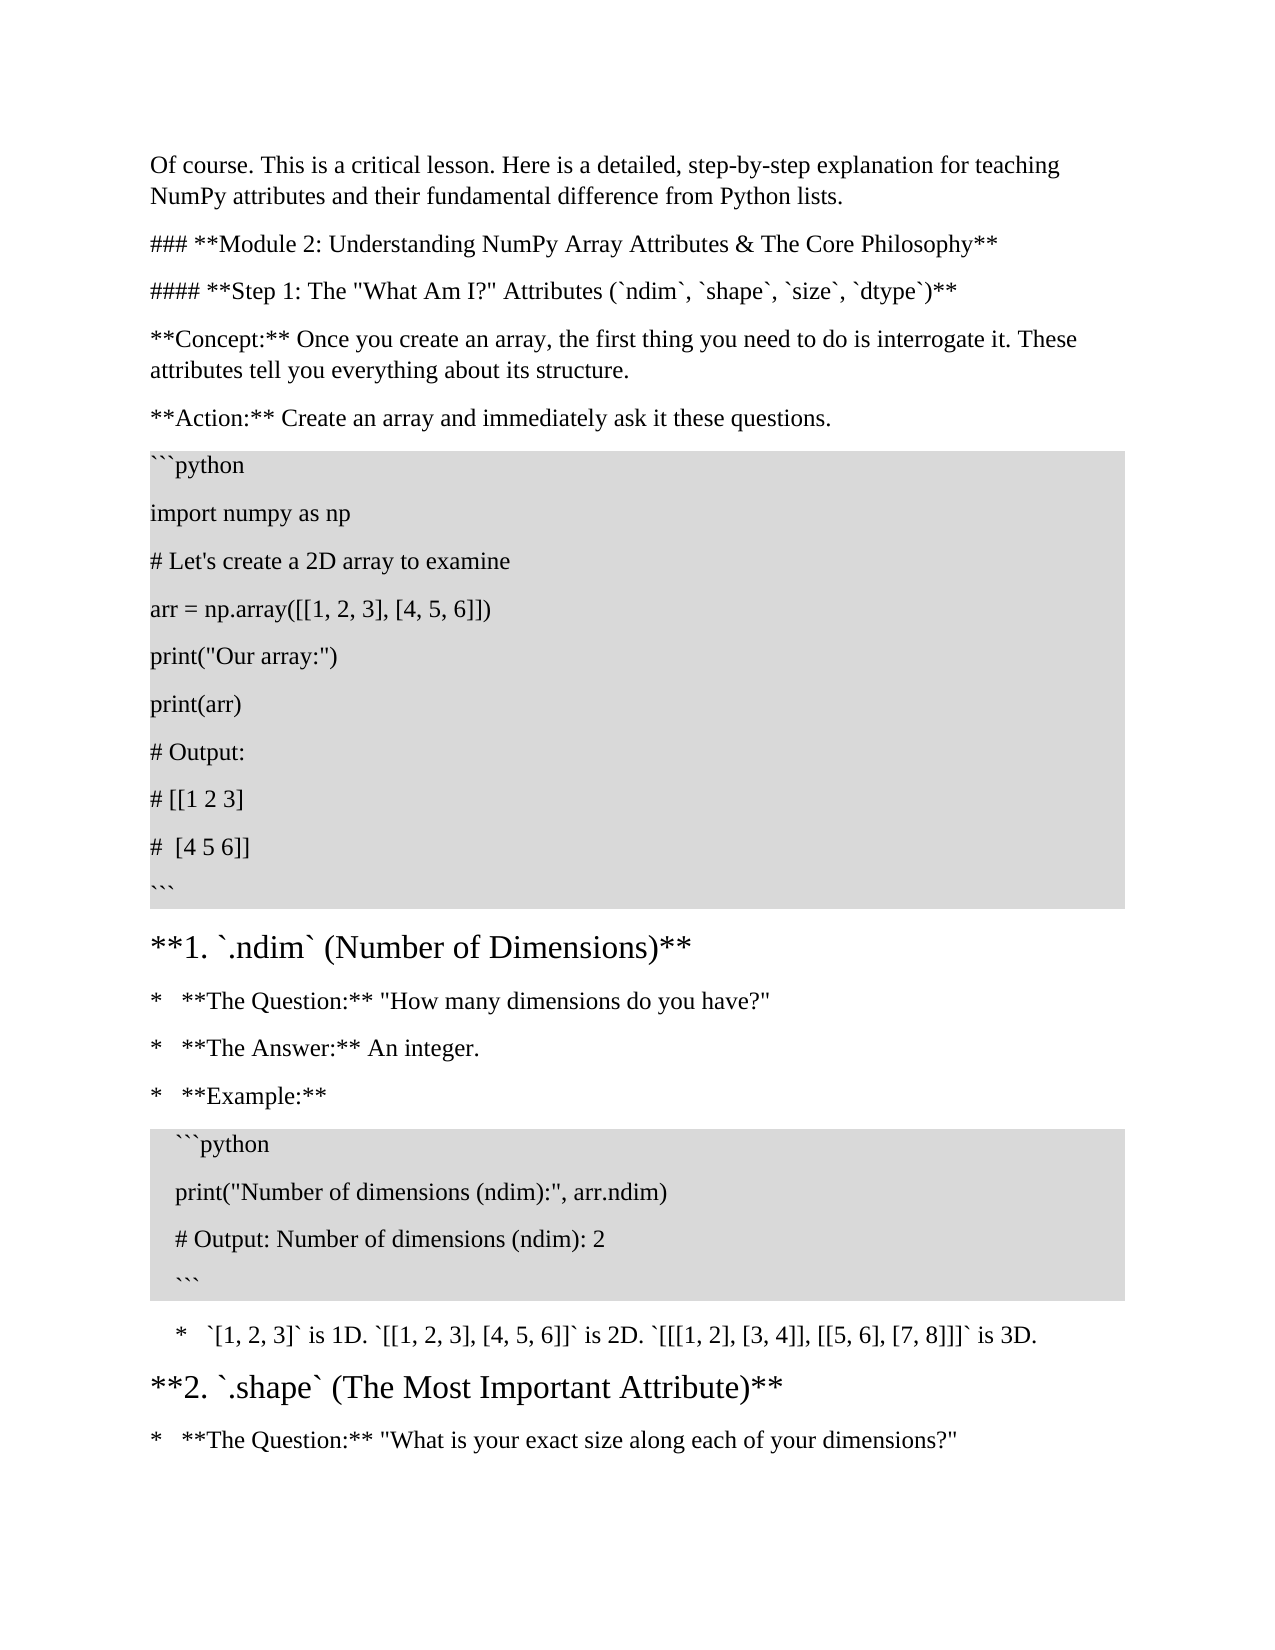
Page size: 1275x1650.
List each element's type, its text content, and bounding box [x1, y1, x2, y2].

text # Let's create a 2D array to examine [150, 546, 1125, 575]
text ``` [150, 1272, 1125, 1301]
subtitle **2. `.shape` (The Most Important Attribute)** [150, 1367, 1125, 1406]
text Of course. This is a critical lesson. Here is a detailed, step-by-step explanation for teaching NumPy attributes and their fundamental difference from Python lists. [150, 150, 1125, 210]
text # Output: [150, 737, 1125, 766]
text * **The Answer:** An integer. [150, 1033, 1125, 1062]
text import numpy as np [150, 498, 1125, 527]
text print("Number of dimensions (ndim):", arr.ndim) [150, 1177, 1125, 1205]
text #### **Step 1: The "What Am I?" Attributes (`ndim`, `shape`, `size`, `dtype`)** [150, 276, 1125, 305]
text # [[1 2 3] [150, 784, 1125, 813]
text ```python [150, 451, 1125, 479]
text arr = np.array([[1, 2, 3], [4, 5, 6]]) [150, 594, 1125, 622]
text ```python [150, 1129, 1125, 1158]
text # [4 5 6]] [150, 832, 1125, 861]
text **Action:** Create an array and immediately ask it these questions. [150, 403, 1125, 432]
text * `[1, 2, 3]` is 1D. `[[1, 2, 3], [4, 5, 6]]` is 2D. `[[[1, 2], [3, 4]], [[5, 6], [7, 8]]]` is 3D. [150, 1320, 1125, 1348]
subtitle **1. `.ndim` (Number of Dimensions)** [150, 928, 1125, 966]
text * **The Question:** "What is your exact size along each of your dimensions?" [150, 1425, 1125, 1454]
text ### **Module 2: Understanding NumPy Array Attributes & The Core Philosophy** [150, 229, 1125, 257]
text print("Our array:") [150, 641, 1125, 670]
text # Output: Number of dimensions (ndim): 2 [150, 1224, 1125, 1253]
text print(arr) [150, 689, 1125, 718]
text **Concept:** Once you create an array, the first thing you need to do is interrogate it. These attributes tell you everything about its structure. [150, 324, 1125, 384]
text ``` [150, 880, 1125, 909]
text * **Example:** [150, 1081, 1125, 1110]
text * **The Question:** "How many dimensions do you have?" [150, 986, 1125, 1014]
